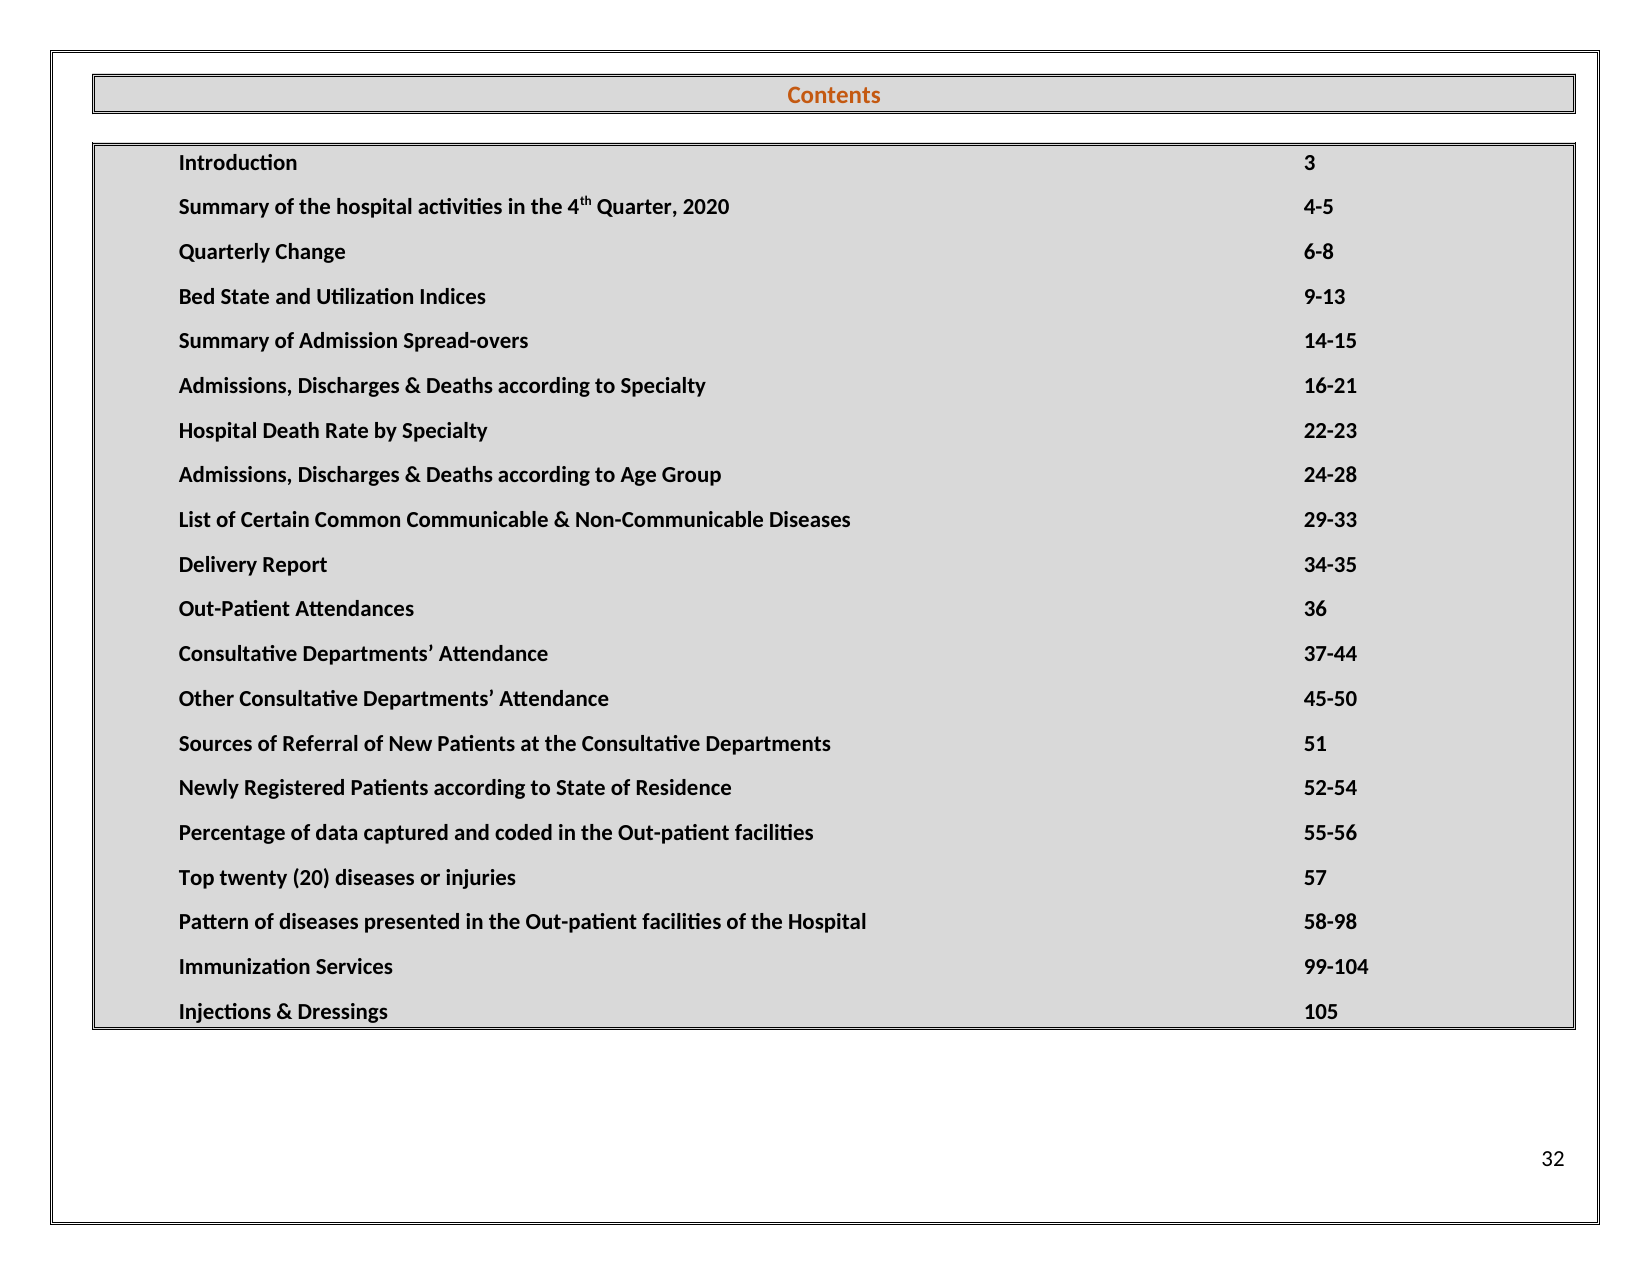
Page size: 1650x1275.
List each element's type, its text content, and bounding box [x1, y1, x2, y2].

text Percentage of data captured and coded in the Out-patient facilities 55-56 [95, 813, 1573, 846]
text Other Consultative Departments’ Attendance 45-50 [95, 679, 1573, 712]
text Injections & Dressings 105 [95, 992, 1573, 1027]
text Consultative Departments’ Attendance 37-44 [95, 634, 1573, 667]
text Summary of the hospital activities in the 4th Quarter, 2020 4-5 [95, 187, 1573, 220]
text Pattern of diseases presented in the Out-patient facilities of the Hospital 58-98 [95, 902, 1573, 935]
text Contents [95, 77, 1573, 111]
text Delivery Report 34-35 [95, 545, 1573, 578]
text Newly Registered Patients according to State of Residence 52-54 [95, 768, 1573, 801]
text Immunization Services 99-104 [95, 947, 1573, 980]
text Admissions, Discharges & Deaths according to Specialty 16-21 [95, 366, 1573, 399]
text Hospital Death Rate by Specialty 22-23 [95, 411, 1573, 444]
text Admissions, Discharges & Deaths according to Age Group 24-28 [95, 455, 1573, 488]
text Bed State and Utilization Indices 9-13 [95, 277, 1573, 310]
text List of Certain Common Communicable & Non-Communicable Diseases 29-33 [95, 500, 1573, 533]
text Sources of Referral of New Patients at the Consultative Departments 51 [95, 723, 1573, 757]
text Summary of Admission Spread-overs 14-15 [95, 321, 1573, 354]
text Top twenty (20) diseases or injuries 57 [95, 857, 1573, 891]
text Quarterly Change 6-8 [95, 232, 1573, 265]
text Introduction 3 [95, 146, 1573, 176]
text Out-Patient Attendances 36 [95, 589, 1573, 623]
